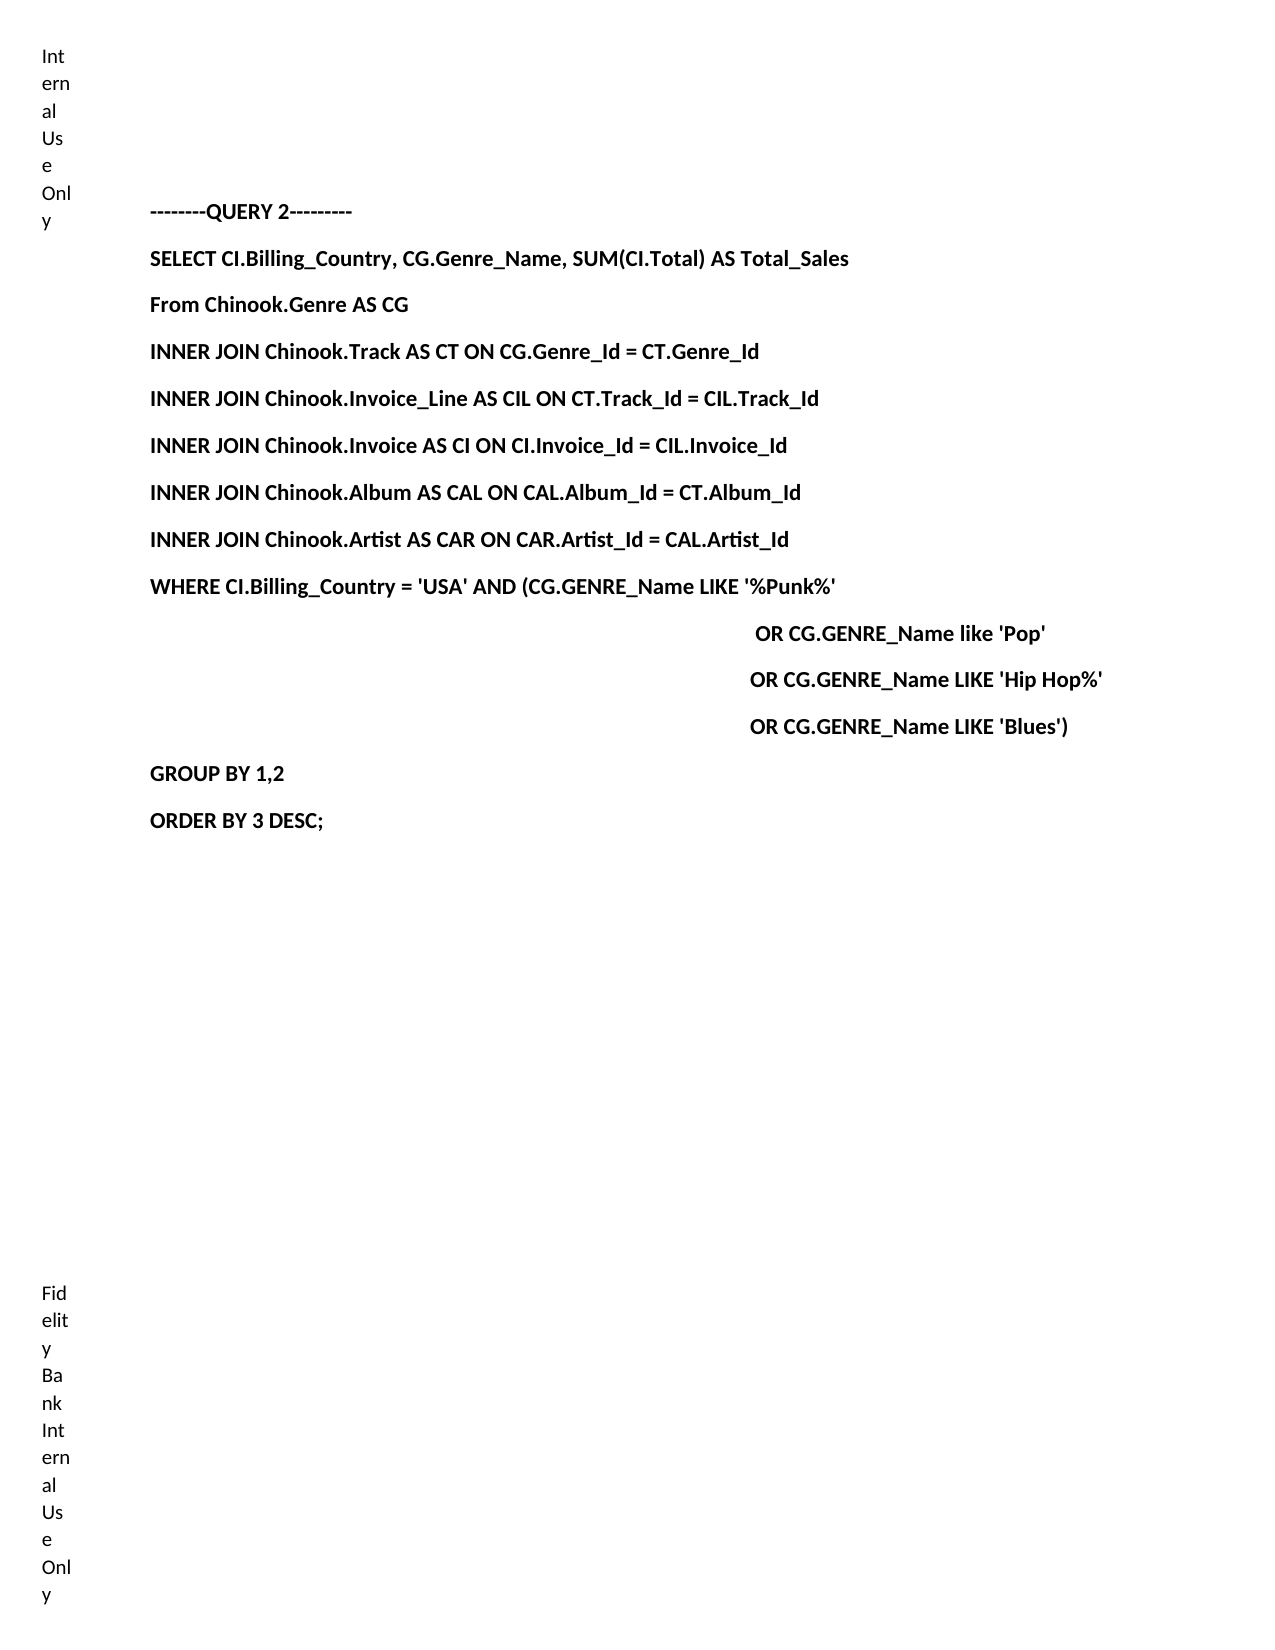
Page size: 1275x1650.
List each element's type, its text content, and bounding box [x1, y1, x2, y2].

text From Chinook.Genre AS CG [150, 291, 1125, 319]
text OR CG.GENRE_Name LIKE 'Blues') [150, 712, 1125, 741]
text INNER JOIN Chinook.Track AS CT ON CG.Genre_Id = CT.Genre_Id [150, 337, 1125, 366]
text INNER JOIN Chinook.Invoice_Line AS CIL ON CT.Track_Id = CIL.Track_Id [150, 384, 1125, 412]
text SELECT CI.Billing_Country, CG.Genre_Name, SUM(CI.Total) AS Total_Sales [150, 244, 1125, 272]
text INNER JOIN Chinook.Artist AS CAR ON CAR.Artist_Id = CAL.Artist_Id [150, 525, 1125, 553]
text OR CG.GENRE_Name like 'Pop' [150, 619, 1125, 647]
text GROUP BY 1,2 [150, 759, 1125, 787]
text OR CG.GENRE_Name LIKE 'Hip Hop%' [150, 666, 1125, 694]
text INNER JOIN Chinook.Invoice AS CI ON CI.Invoice_Id = CIL.Invoice_Id [150, 431, 1125, 459]
text --------QUERY 2--------- [150, 197, 1125, 225]
text INNER JOIN Chinook.Album AS CAL ON CAL.Album_Id = CT.Album_Id [150, 478, 1125, 506]
text ORDER BY 3 DESC; [150, 806, 1125, 834]
text WHERE CI.Billing_Country = 'USA' AND (CG.GENRE_Name LIKE '%Punk%' [150, 572, 1125, 600]
